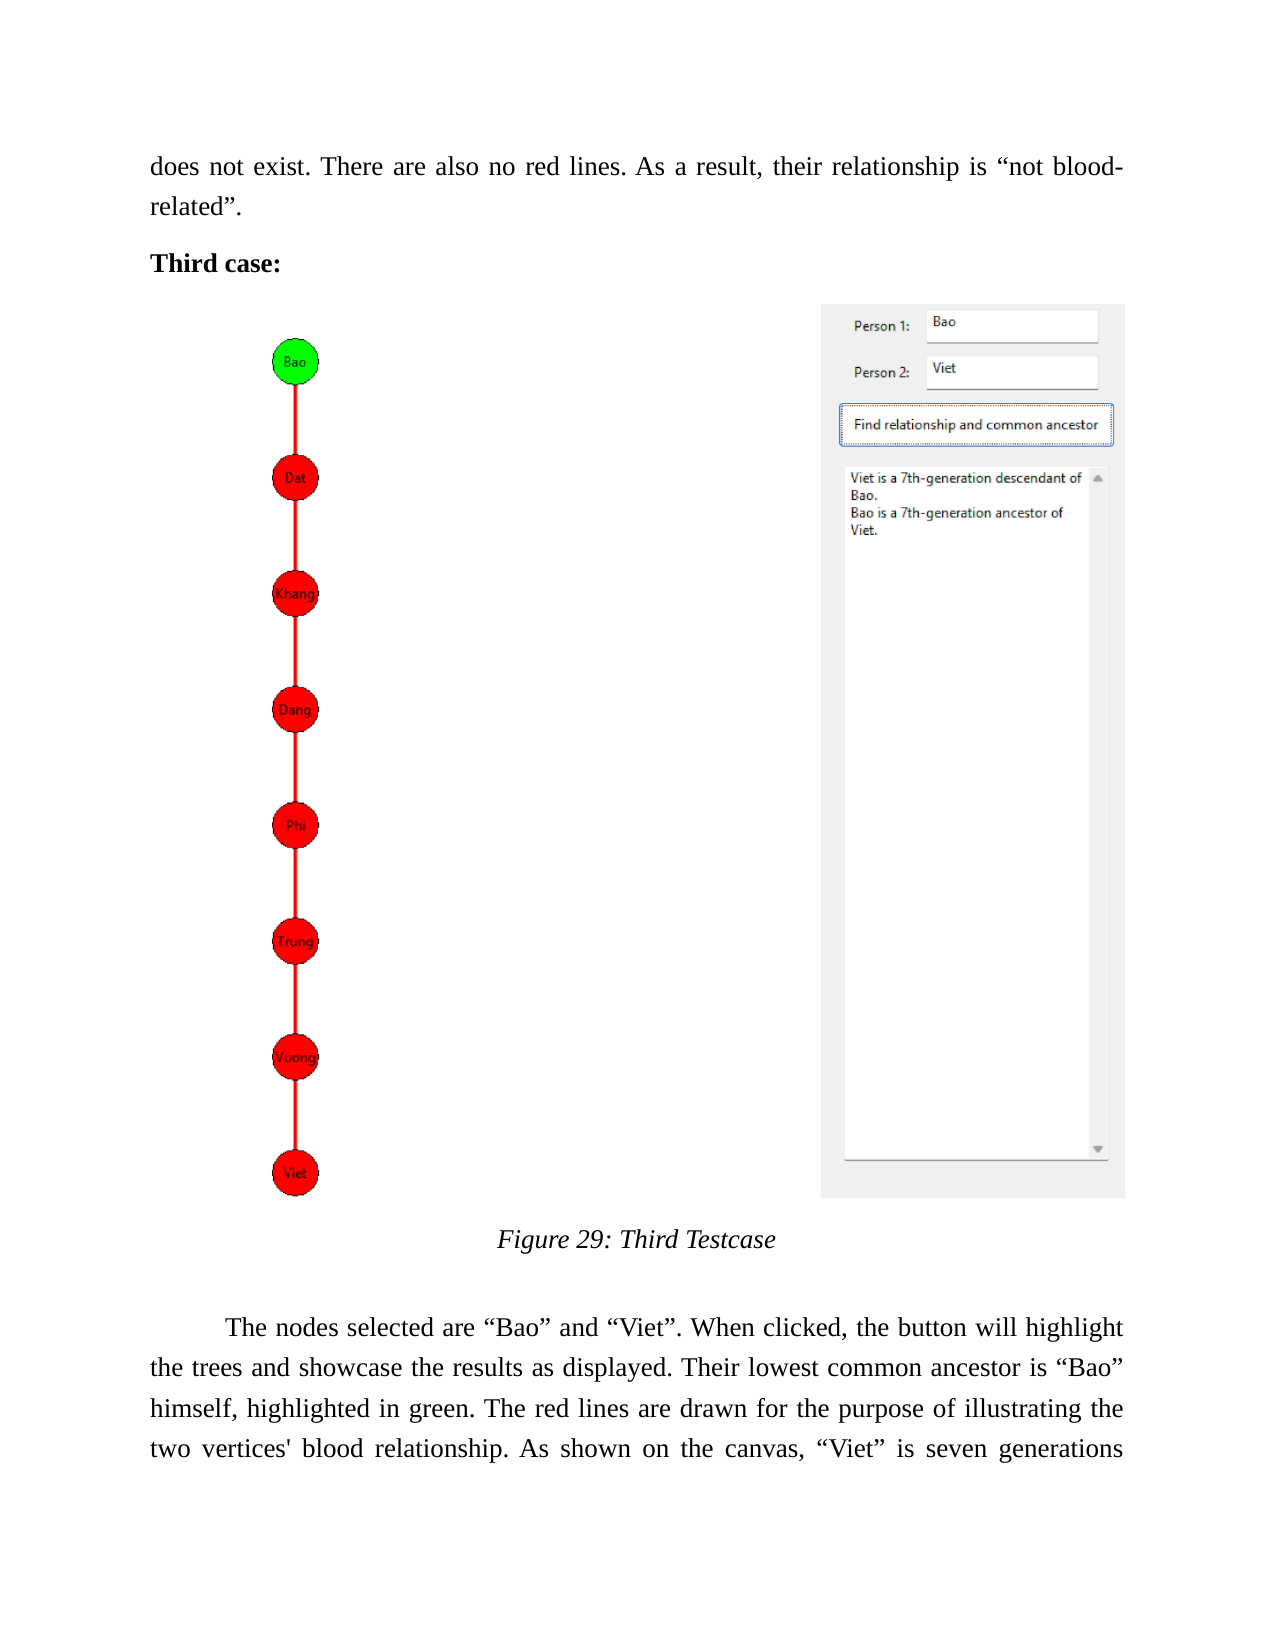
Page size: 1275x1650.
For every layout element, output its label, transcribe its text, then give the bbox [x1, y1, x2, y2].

text Third case: [150, 247, 1125, 279]
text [150, 1311, 1125, 1463]
subtitle Figure 29: Third Testcase [150, 1223, 1125, 1254]
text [150, 150, 1125, 222]
picture [150, 304, 1125, 1198]
